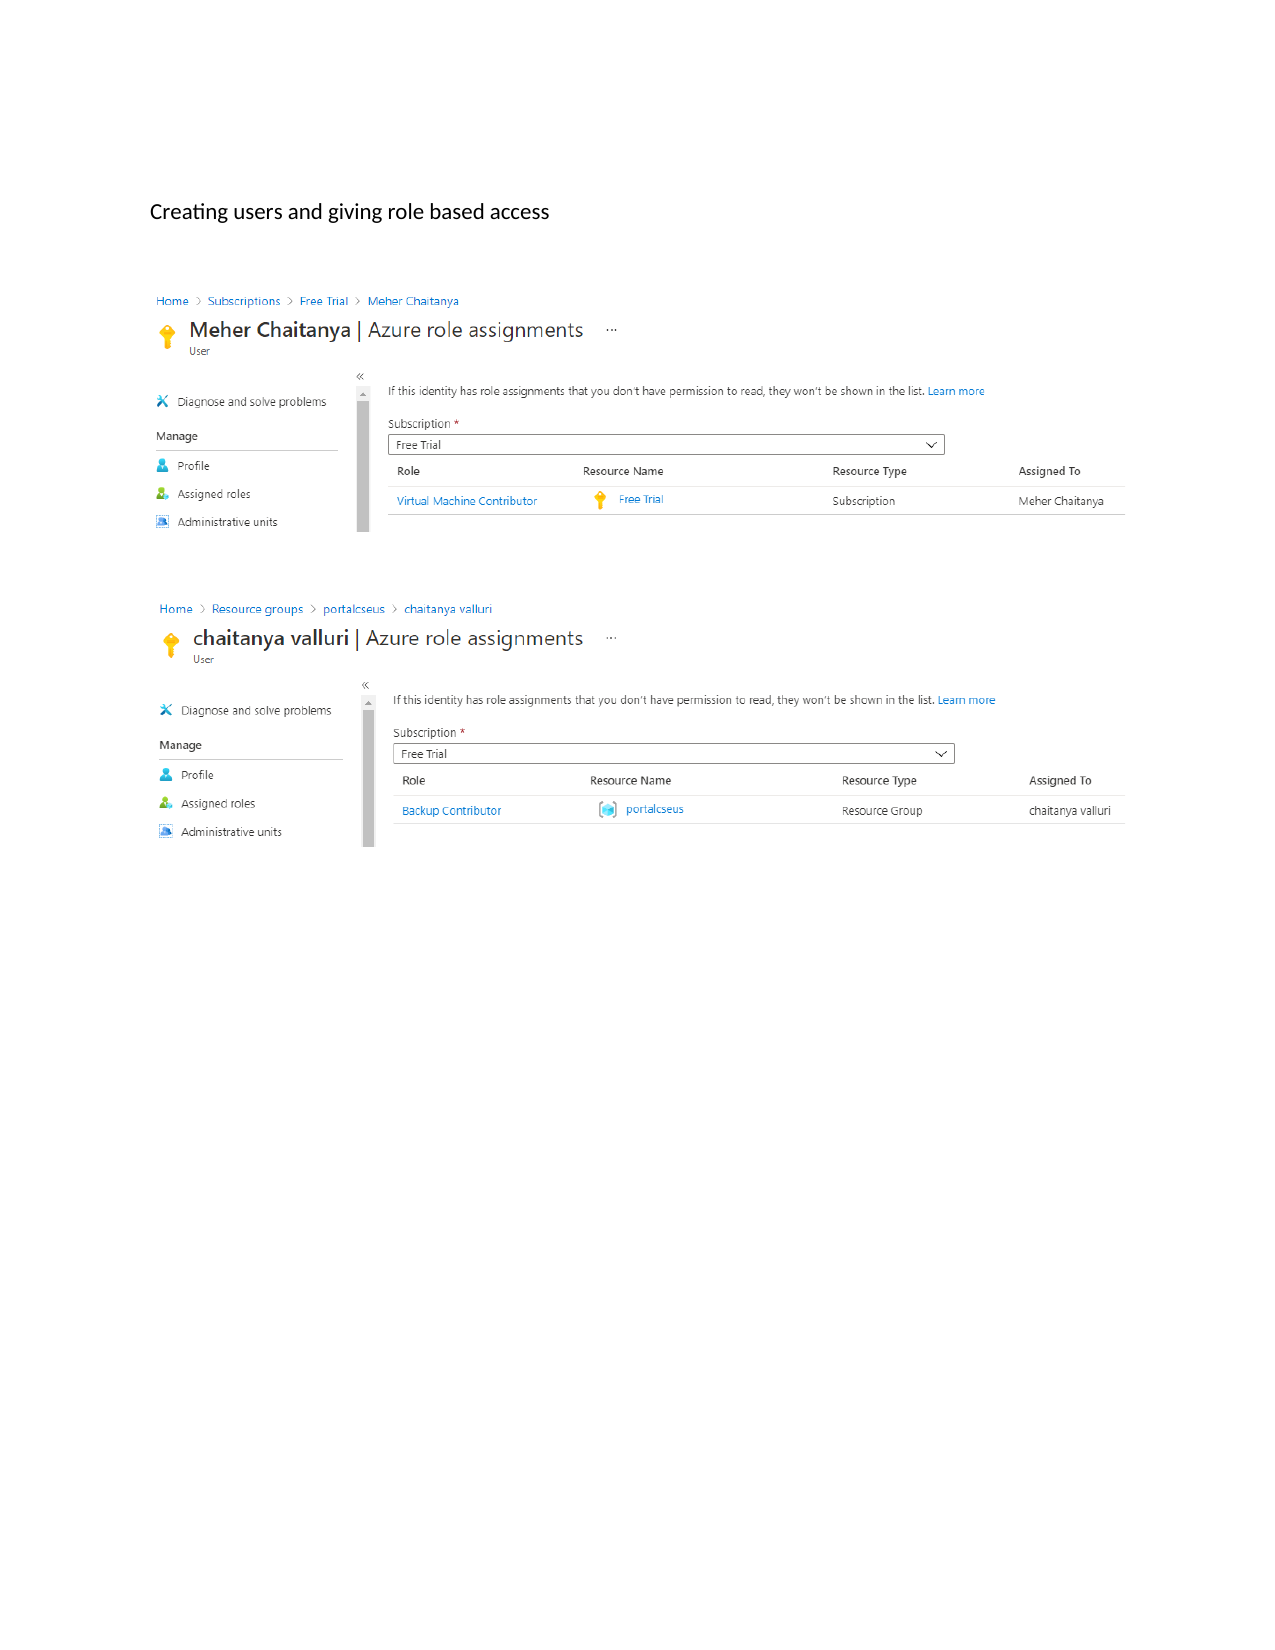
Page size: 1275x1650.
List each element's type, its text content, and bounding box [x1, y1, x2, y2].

text Creating users and giving role based access [150, 197, 1125, 225]
picture [150, 597, 1125, 847]
picture [150, 290, 1125, 532]
